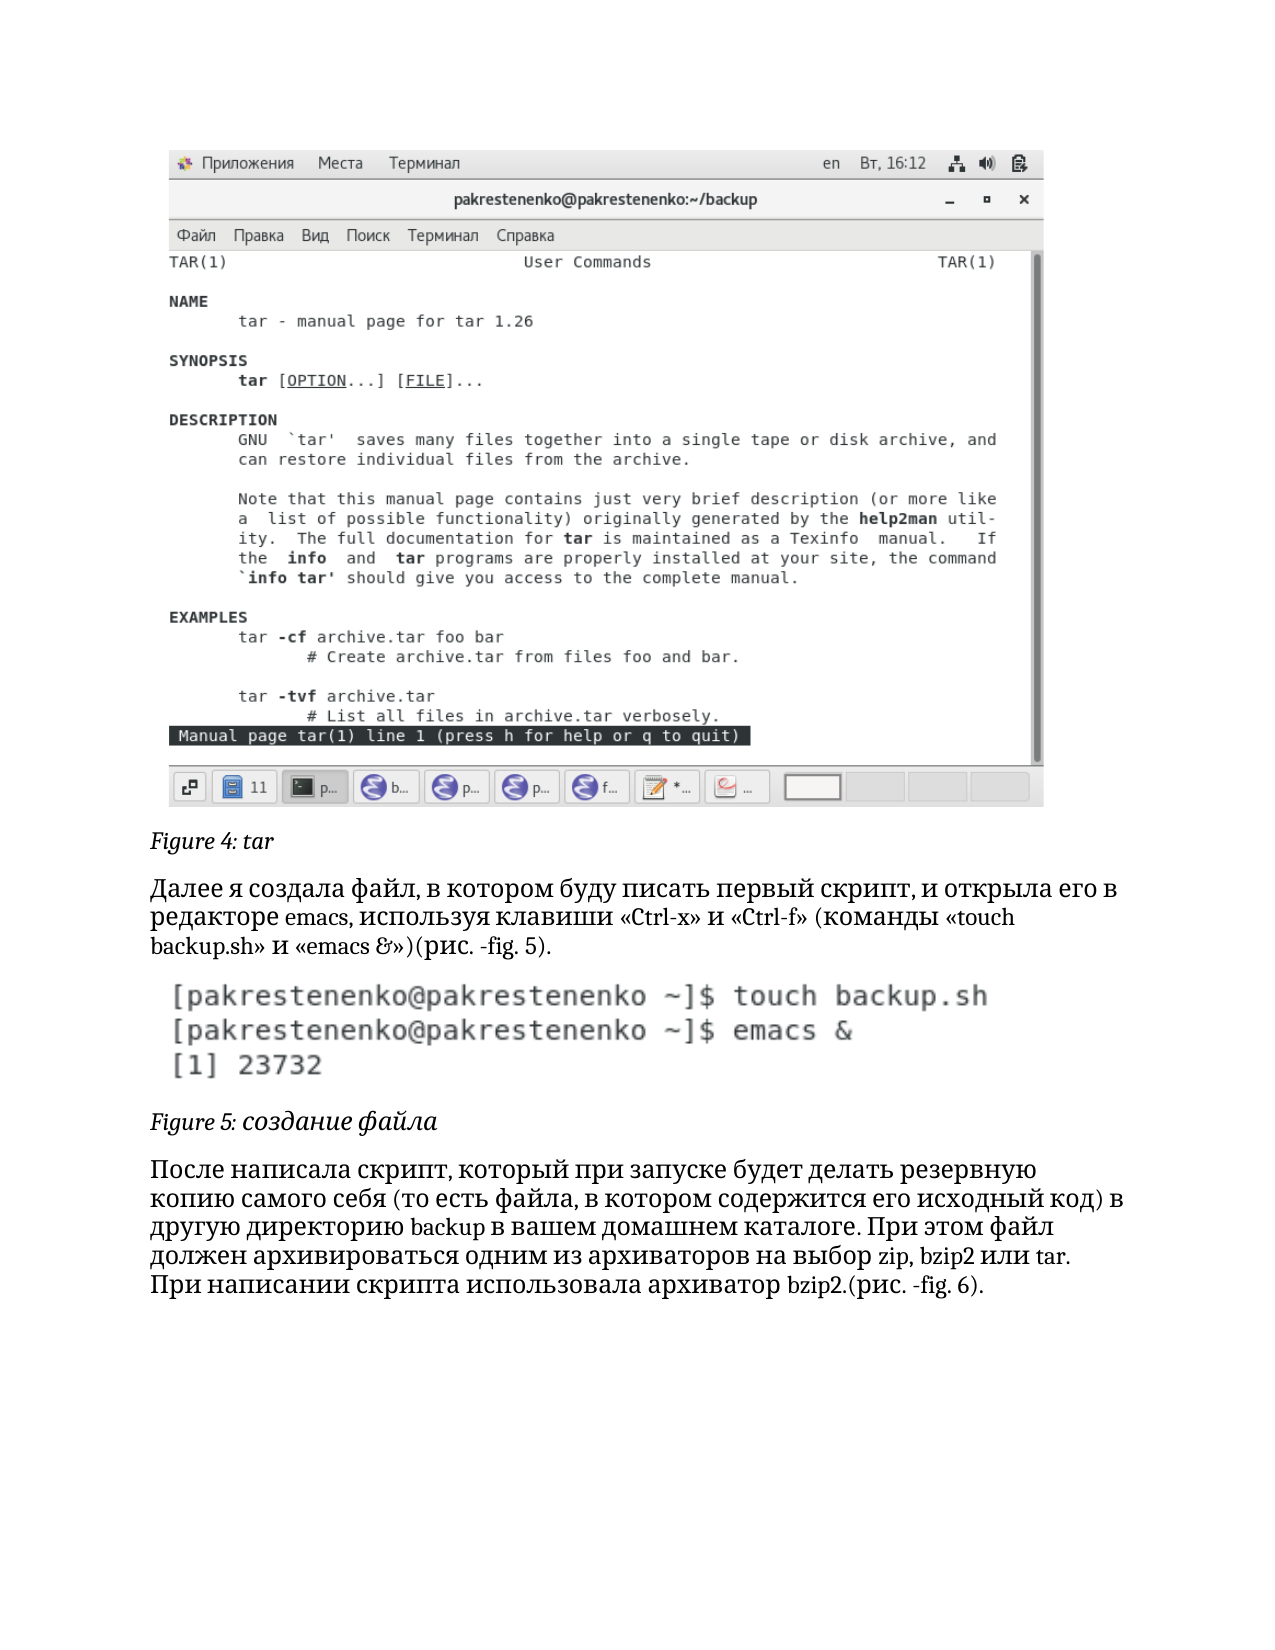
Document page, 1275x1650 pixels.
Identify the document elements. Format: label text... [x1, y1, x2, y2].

text Figure 4: tar [150, 827, 1125, 856]
picture [168, 979, 1044, 1088]
picture [168, 150, 1044, 807]
text Figure 5: создание файла [150, 1108, 1125, 1137]
text Далее я создала файл, в котором буду писать первый скрипт, и открыла его в редакторе emacs, используя клавиши «Ctrl-x» и «Ctrl-f» (команды «touch backup.sh» и «emacs &»)(рис. -fig. 5). [150, 874, 1125, 961]
text После написала скрипт, который при запуске будет делать резервную копию самого себя (то есть файла, в котором содержится его исходный код) в другую директорию backup в вашем домашнем каталоге. При этом файл должен архивироваться одним из архиваторов на выбор zip, bzip2 или tar. При написании скрипта использовала архиватор bzip2.(рис. -fig. 6). [150, 1156, 1125, 1299]
